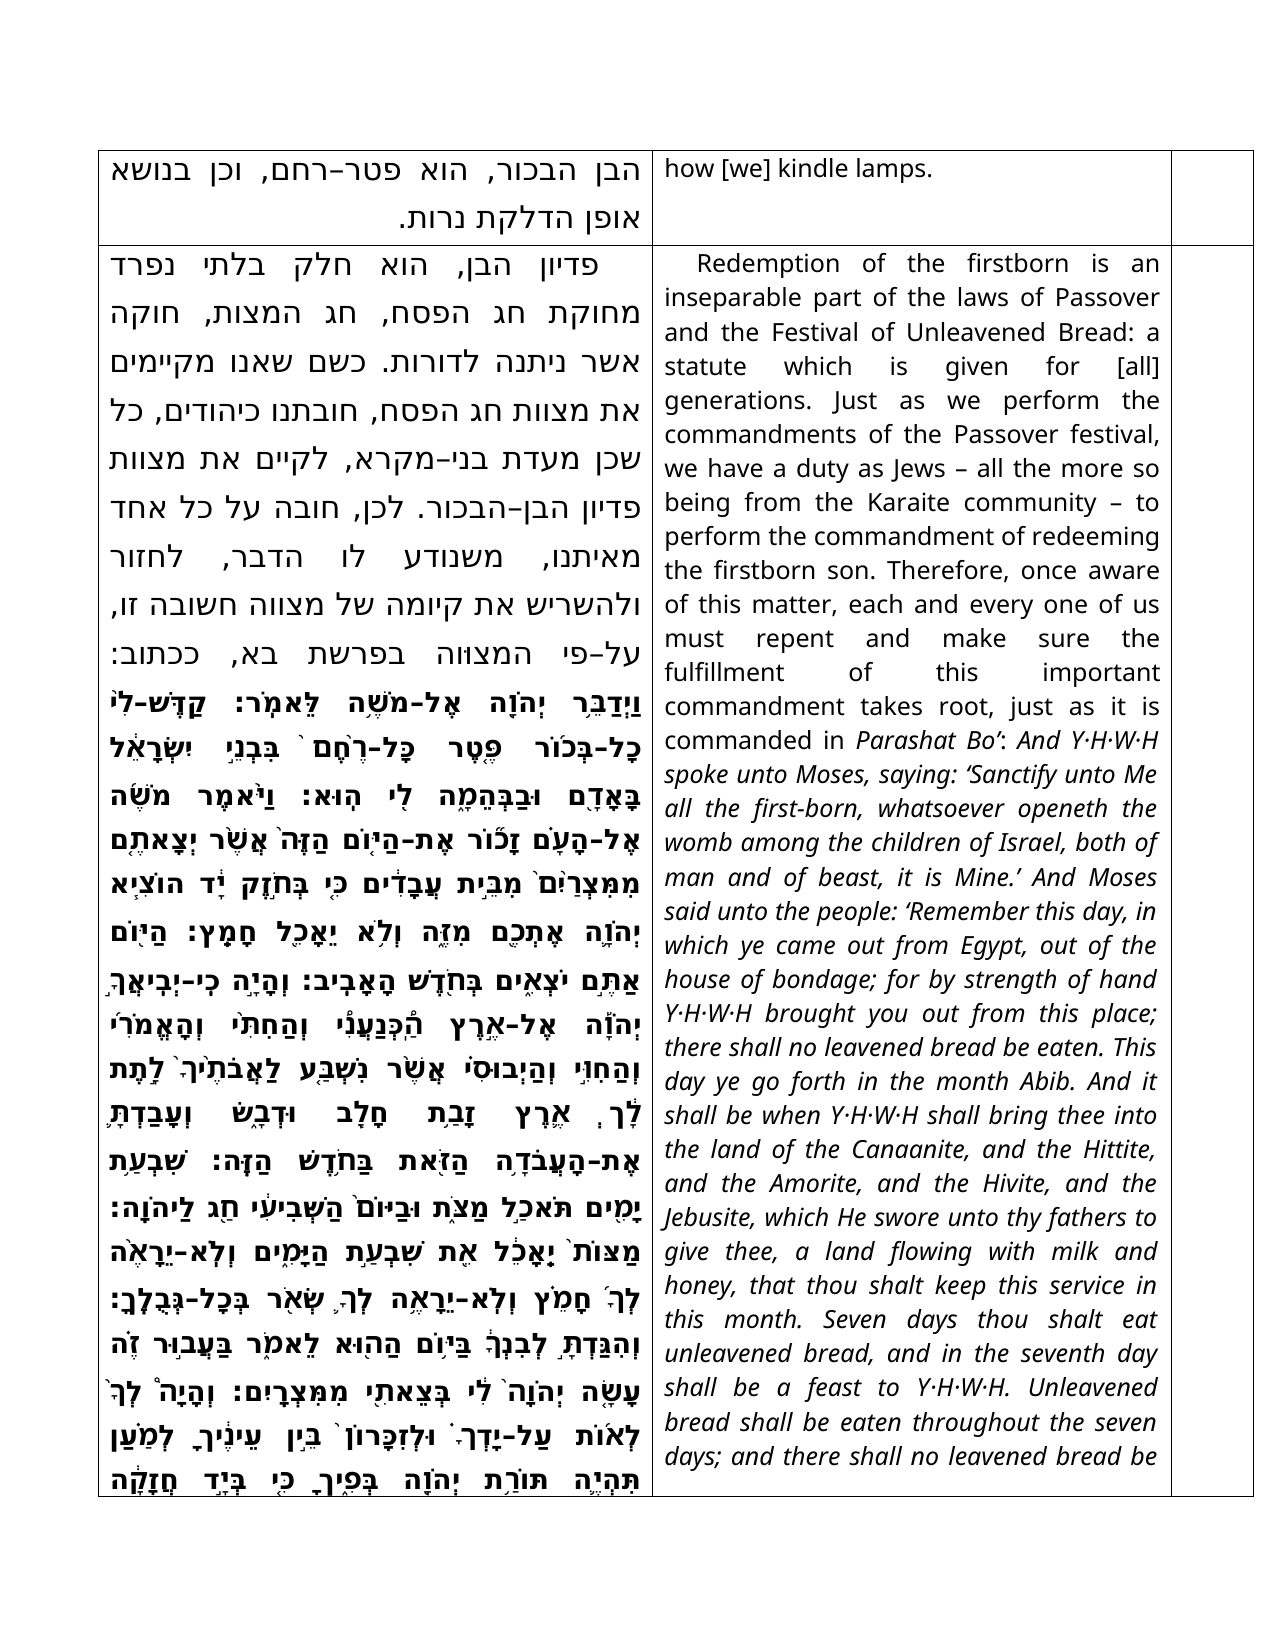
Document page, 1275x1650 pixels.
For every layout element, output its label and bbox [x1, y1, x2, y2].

table_cell [653, 246, 1171, 1496]
table_cell [1172, 151, 1253, 245]
table_cell [99, 151, 652, 245]
table_cell [99, 246, 652, 1496]
table_cell [653, 151, 1171, 245]
table_cell [1172, 246, 1253, 1496]
